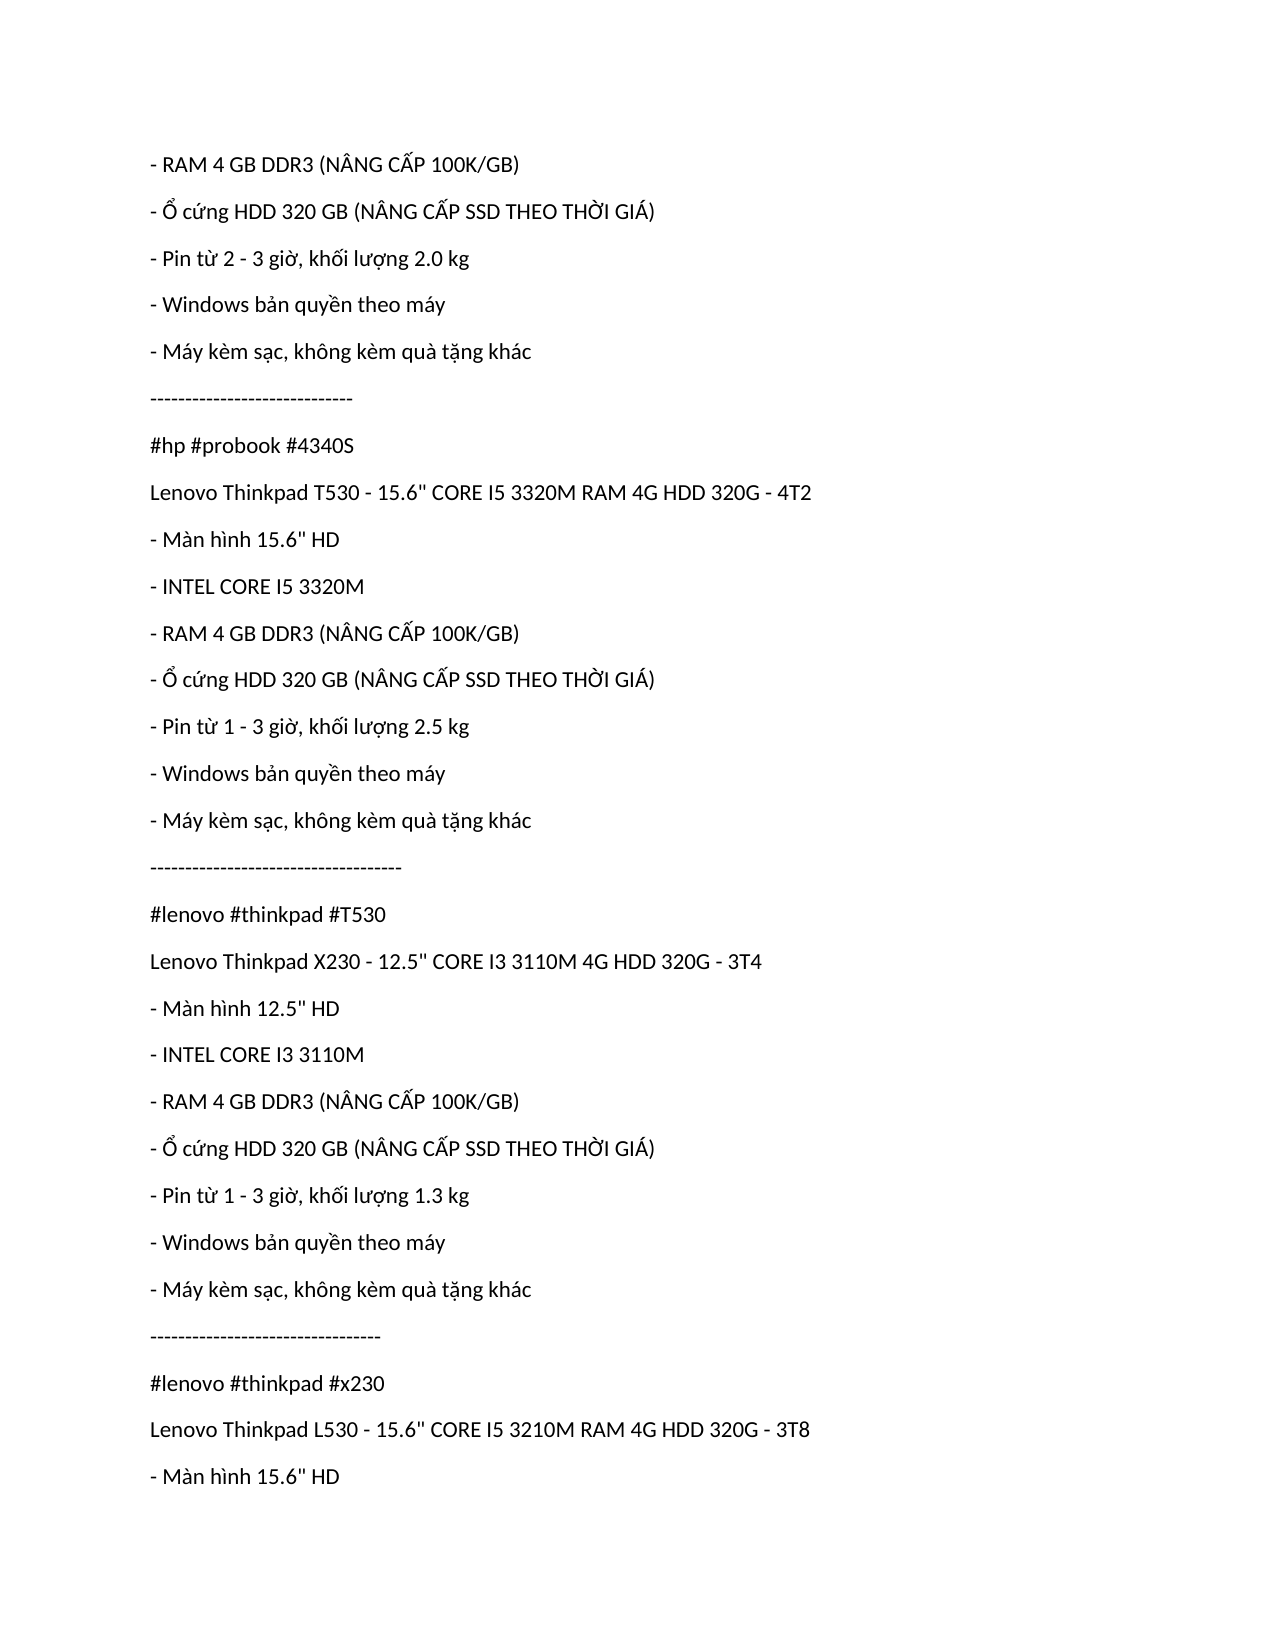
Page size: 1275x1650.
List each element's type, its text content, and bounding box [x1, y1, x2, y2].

text - Windows bản quyền theo máy [150, 291, 1125, 319]
text - RAM 4 GB DDR3 (NÂNG CẤP 100K/GB) [150, 1087, 1125, 1116]
text - Màn hình 15.6" HD [150, 525, 1125, 553]
text - Ổ cứng HDD 320 GB (NÂNG CẤP SSD THEO THỜI GIÁ) [150, 666, 1125, 694]
text - Máy kèm sạc, không kèm quà tặng khác [150, 806, 1125, 834]
text #lenovo #thinkpad #x230 [150, 1369, 1125, 1397]
text - Pin từ 2 - 3 giờ, khối lượng 2.0 kg [150, 244, 1125, 272]
text - Ổ cứng HDD 320 GB (NÂNG CẤP SSD THEO THỜI GIÁ) [150, 1134, 1125, 1162]
text - Màn hình 12.5" HD [150, 994, 1125, 1022]
text - INTEL CORE I5 3320M [150, 572, 1125, 600]
text - RAM 4 GB DDR3 (NÂNG CẤP 100K/GB) [150, 619, 1125, 647]
text --------------------------------- [150, 1322, 1125, 1350]
text - Windows bản quyền theo máy [150, 759, 1125, 787]
text ------------------------------------ [150, 853, 1125, 881]
text #hp #probook #4340S [150, 431, 1125, 459]
text - Pin từ 1 - 3 giờ, khối lượng 2.5 kg [150, 712, 1125, 741]
text - Máy kèm sạc, không kèm quà tặng khác [150, 1275, 1125, 1303]
text Lenovo Thinkpad T530 - 15.6" CORE I5 3320M RAM 4G HDD 320G - 4T2 [150, 478, 1125, 506]
text Lenovo Thinkpad X230 - 12.5" CORE I3 3110M 4G HDD 320G - 3T4 [150, 947, 1125, 975]
text - Ổ cứng HDD 320 GB (NÂNG CẤP SSD THEO THỜI GIÁ) [150, 197, 1125, 225]
text - Màn hình 15.6" HD [150, 1462, 1125, 1491]
text - RAM 4 GB DDR3 (NÂNG CẤP 100K/GB) [150, 150, 1125, 178]
text - Máy kèm sạc, không kèm quà tặng khác [150, 337, 1125, 366]
text - Pin từ 1 - 3 giờ, khối lượng 1.3 kg [150, 1181, 1125, 1209]
text Lenovo Thinkpad L530 - 15.6" CORE I5 3210M RAM 4G HDD 320G - 3T8 [150, 1416, 1125, 1444]
text #lenovo #thinkpad #T530 [150, 900, 1125, 928]
text - INTEL CORE I3 3110M [150, 1041, 1125, 1069]
text ----------------------------- [150, 384, 1125, 412]
text - Windows bản quyền theo máy [150, 1228, 1125, 1256]
